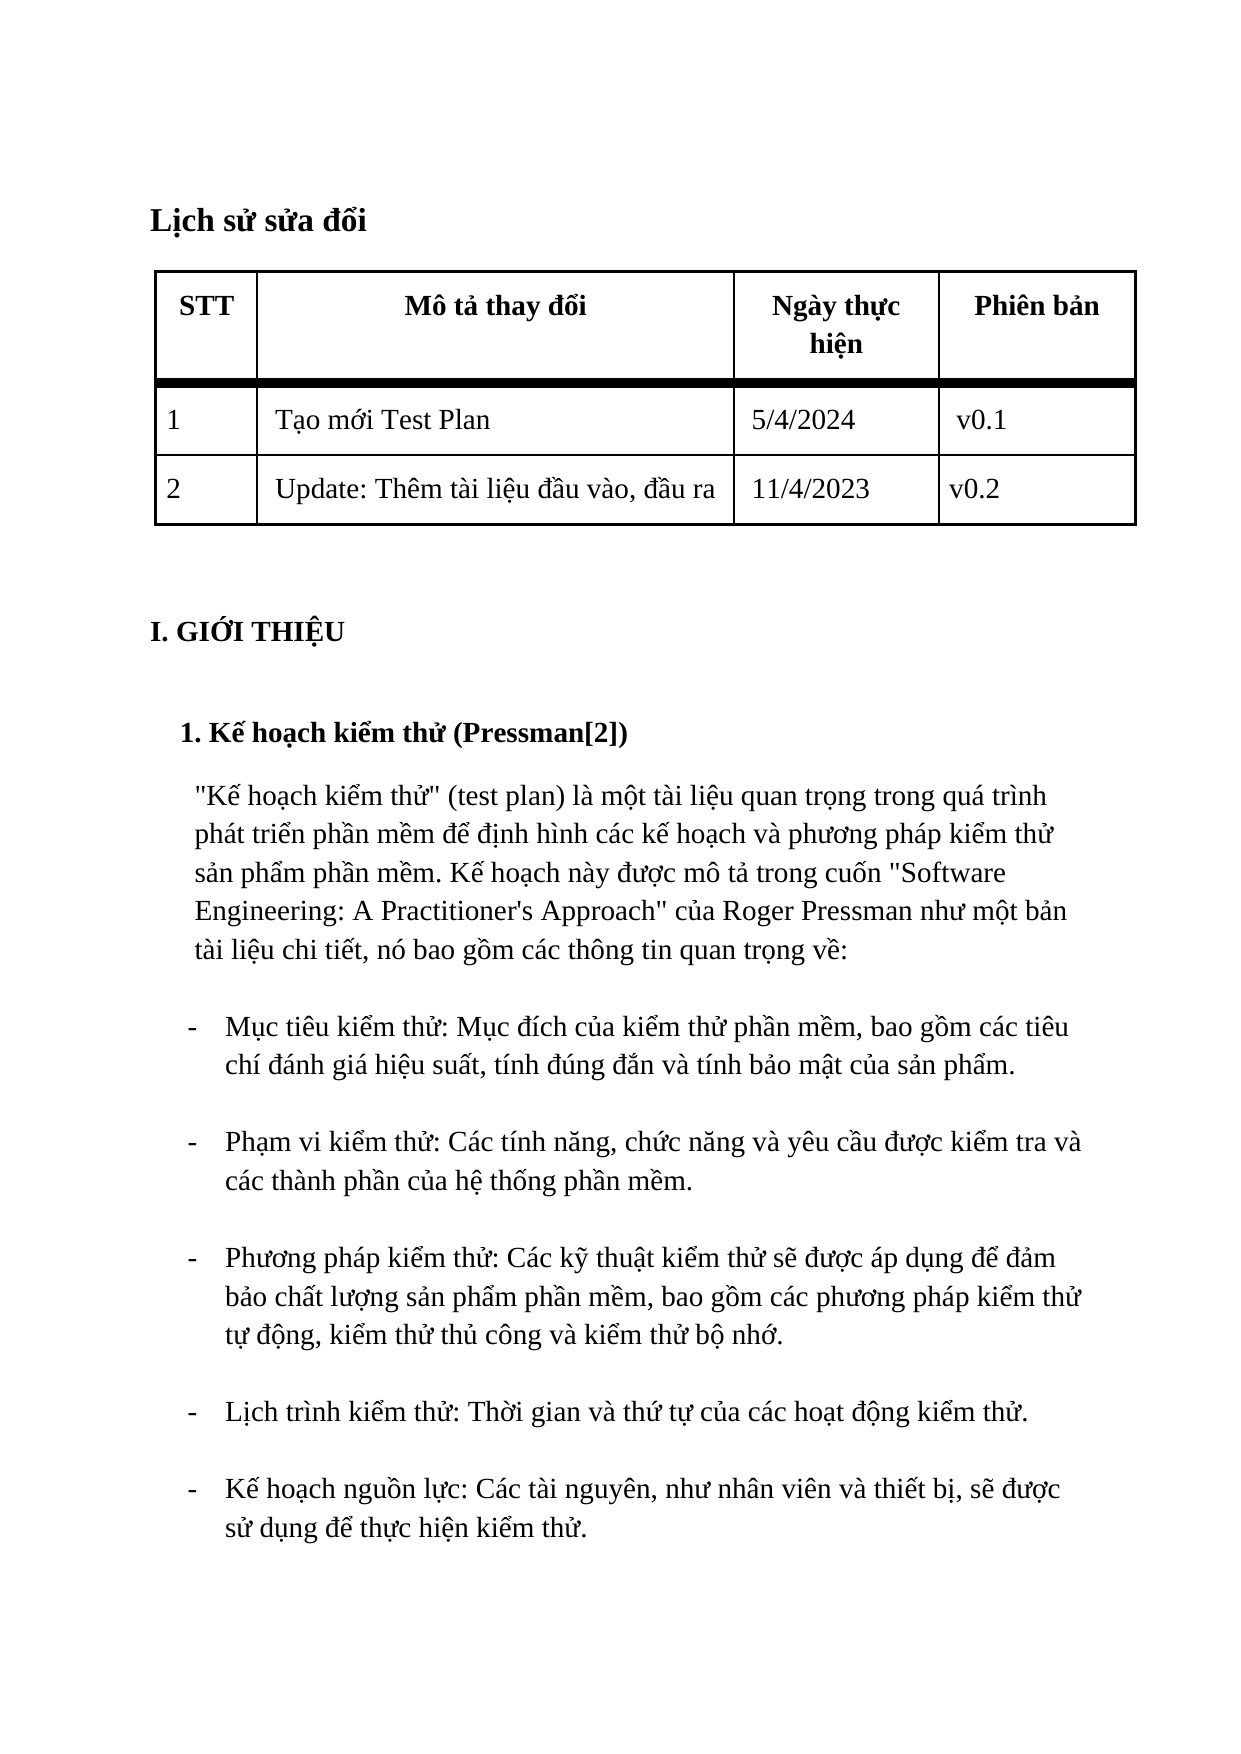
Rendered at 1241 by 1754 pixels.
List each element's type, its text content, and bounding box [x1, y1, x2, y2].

list Phương pháp kiểm thử: Các kỹ thuật kiểm thử sẽ được áp dụng để đảm bảo chất lượng sản phẩm phần mềm, bao gồm các phương pháp kiểm thử tự động, kiểm thử thủ công và kiểm thử bộ nhớ. [187, 1240, 1090, 1351]
table_cell Tạo mới Test Plan [258, 388, 733, 454]
table_cell Update: Thêm tài liệu đầu vào, đầu ra [258, 456, 733, 523]
table_cell 1 [157, 388, 256, 454]
subtitle Lịch sử sửa đổi [150, 200, 1090, 238]
table_header Ngày thực hiện [735, 273, 938, 378]
list Phạm vi kiểm thử: Các tính năng, chức năng và yêu cầu được kiểm tra và các thành phần của hệ thống phần mềm. [187, 1124, 1090, 1197]
table_header STT [157, 273, 256, 378]
list Lịch trình kiểm thử: Thời gian và thứ tự của các hoạt động kiểm thử. [187, 1394, 1090, 1428]
subtitle I. GIỚI THIỆU [150, 614, 1090, 648]
list Kế hoạch nguồn lực: Các tài nguyên, như nhân viên và thiết bị, sẽ được sử dụng để thực hiện kiểm thử. [187, 1471, 1090, 1543]
table_cell 2 [157, 456, 256, 523]
subtitle 1. Kế hoạch kiểm thử (Pressman[2]) [150, 715, 1090, 748]
table_cell v0.2 [940, 456, 1134, 523]
list Mục tiêu kiểm thử: Mục đích của kiểm thử phần mềm, bao gồm các tiêu chí đánh giá hiệu suất, tính đúng đắn và tính bảo mật của sản phẩm. [187, 1009, 1090, 1081]
table_header Phiên bản [940, 273, 1134, 378]
table_cell 5/4/2024 [735, 388, 938, 454]
table_header Mô tả thay đổi [258, 273, 733, 378]
table_cell 11/4/2023 [735, 456, 938, 523]
table_cell v0.1 [940, 388, 1134, 454]
text "Kế hoạch kiểm thử" (test plan) là một tài liệu quan trọng trong quá trình phát triển phần mềm để định hình các kế hoạch và phương pháp kiểm thử sản phẩm phần mềm. Kế hoạch này được mô tả trong cuốn "Software Engineering: A Practitioner's Approach" của Roger Pressman như một bản tài liệu chi tiết, nó bao gồm các thông tin quan trọng về: [194, 778, 1090, 965]
